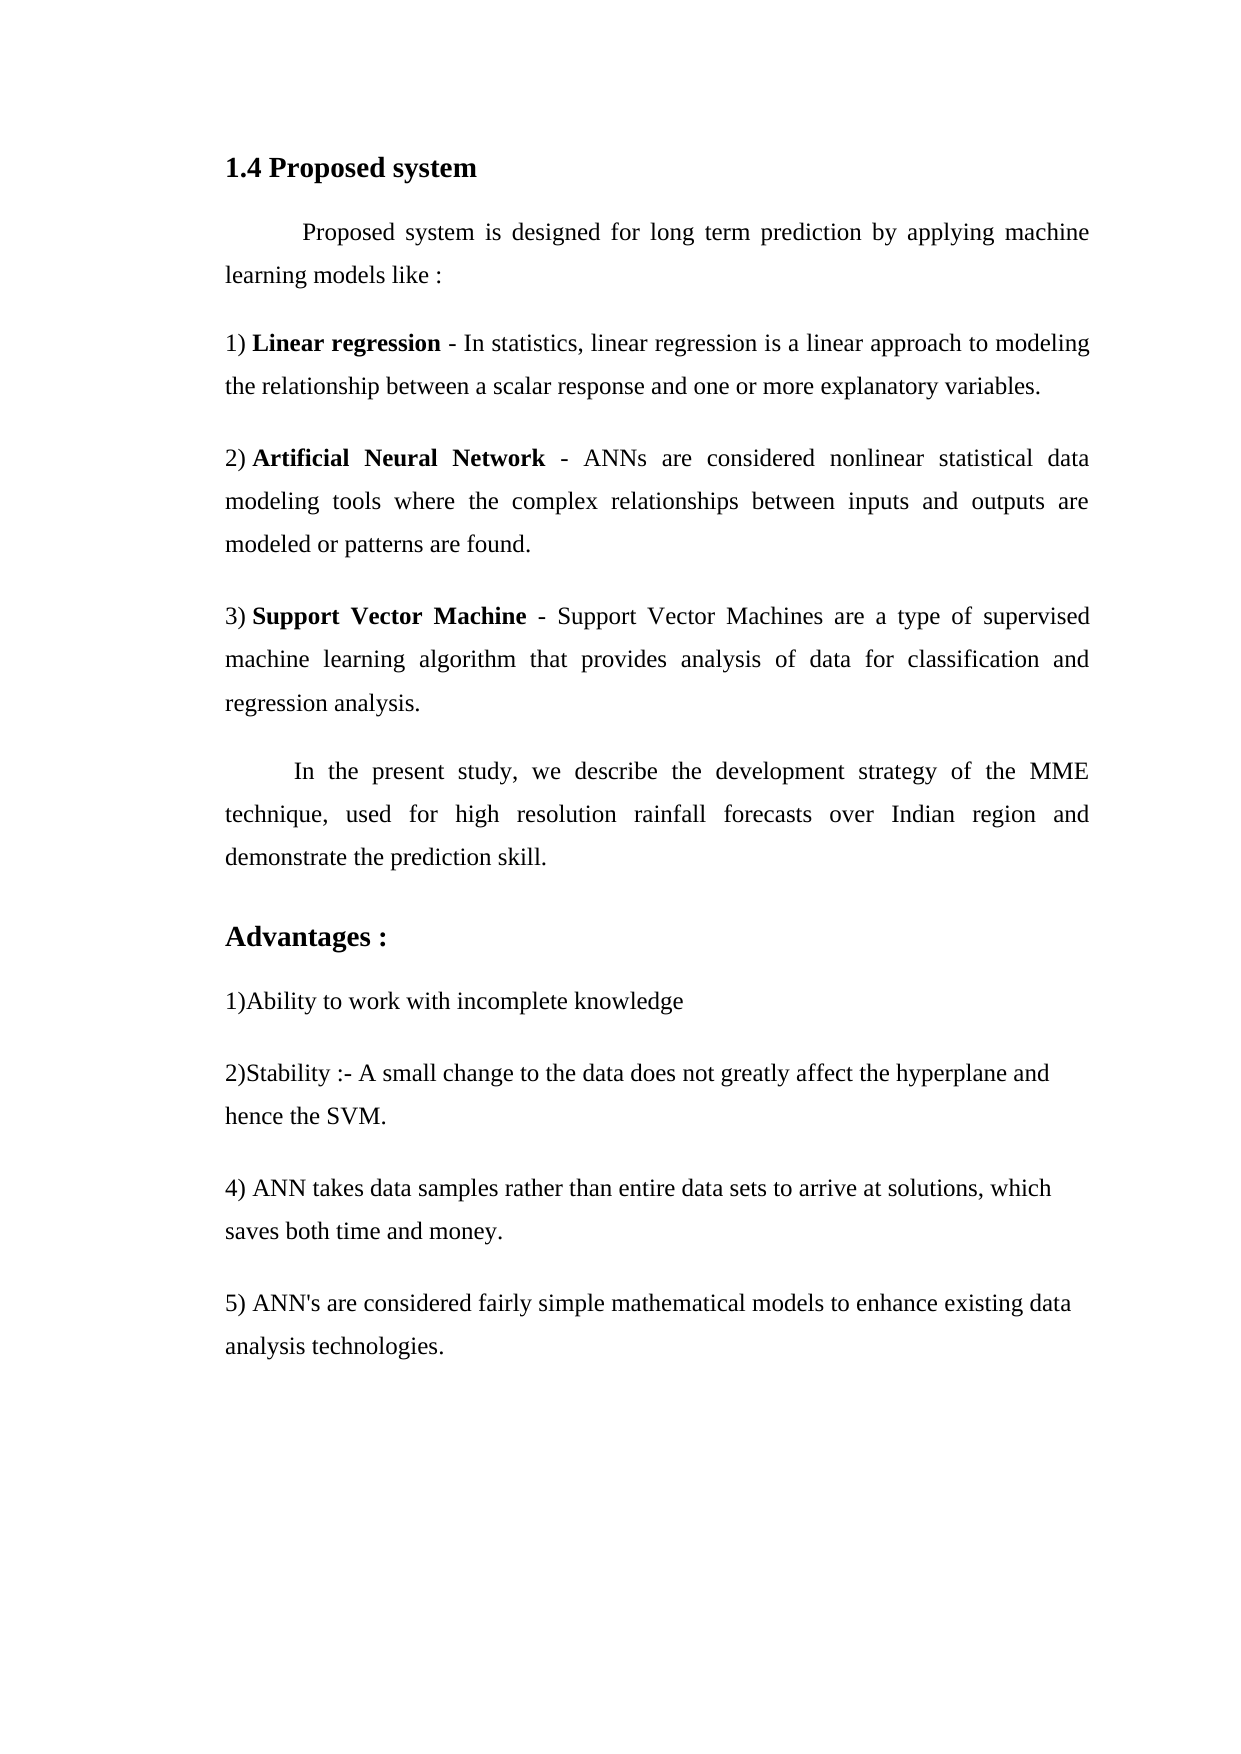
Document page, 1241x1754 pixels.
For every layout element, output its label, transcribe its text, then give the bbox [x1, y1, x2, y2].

list ANN takes data samples rather than entire data sets to arrive at solutions, which saves both time and money. [225, 1173, 1090, 1245]
list Linear regression - In statistics, linear regression is a linear approach to modeling the relationship between a scalar response and one or more explanatory variables. [225, 328, 1090, 400]
list 2)Stability :- A small change to the data does not greatly affect the hyperplane and hence the SVM. [225, 1058, 1090, 1130]
list Proposed system is designed for long term prediction by applying machine learning models like : [225, 217, 1090, 289]
list Support Vector Machine - Support Vector Machines are a type of supervised machine learning algorithm that provides analysis of data for classification and regression analysis. [225, 601, 1090, 716]
text 1.4 Proposed system [225, 150, 1090, 183]
list Artificial Neural Network - ANNs are considered nonlinear statistical data modeling tools where the complex relationships between inputs and outputs are modeled or patterns are found. [225, 443, 1090, 558]
text Advantages : [225, 919, 1090, 952]
list ANN's are considered fairly simple mathematical models to enhance existing data analysis technologies. [225, 1288, 1090, 1360]
list In the present study, we describe the development strategy of the MME technique, used for high resolution rainfall forecasts over Indian region and demonstrate the prediction skill. [225, 756, 1090, 871]
list 1)Ability to work with incomplete knowledge [225, 986, 1090, 1015]
